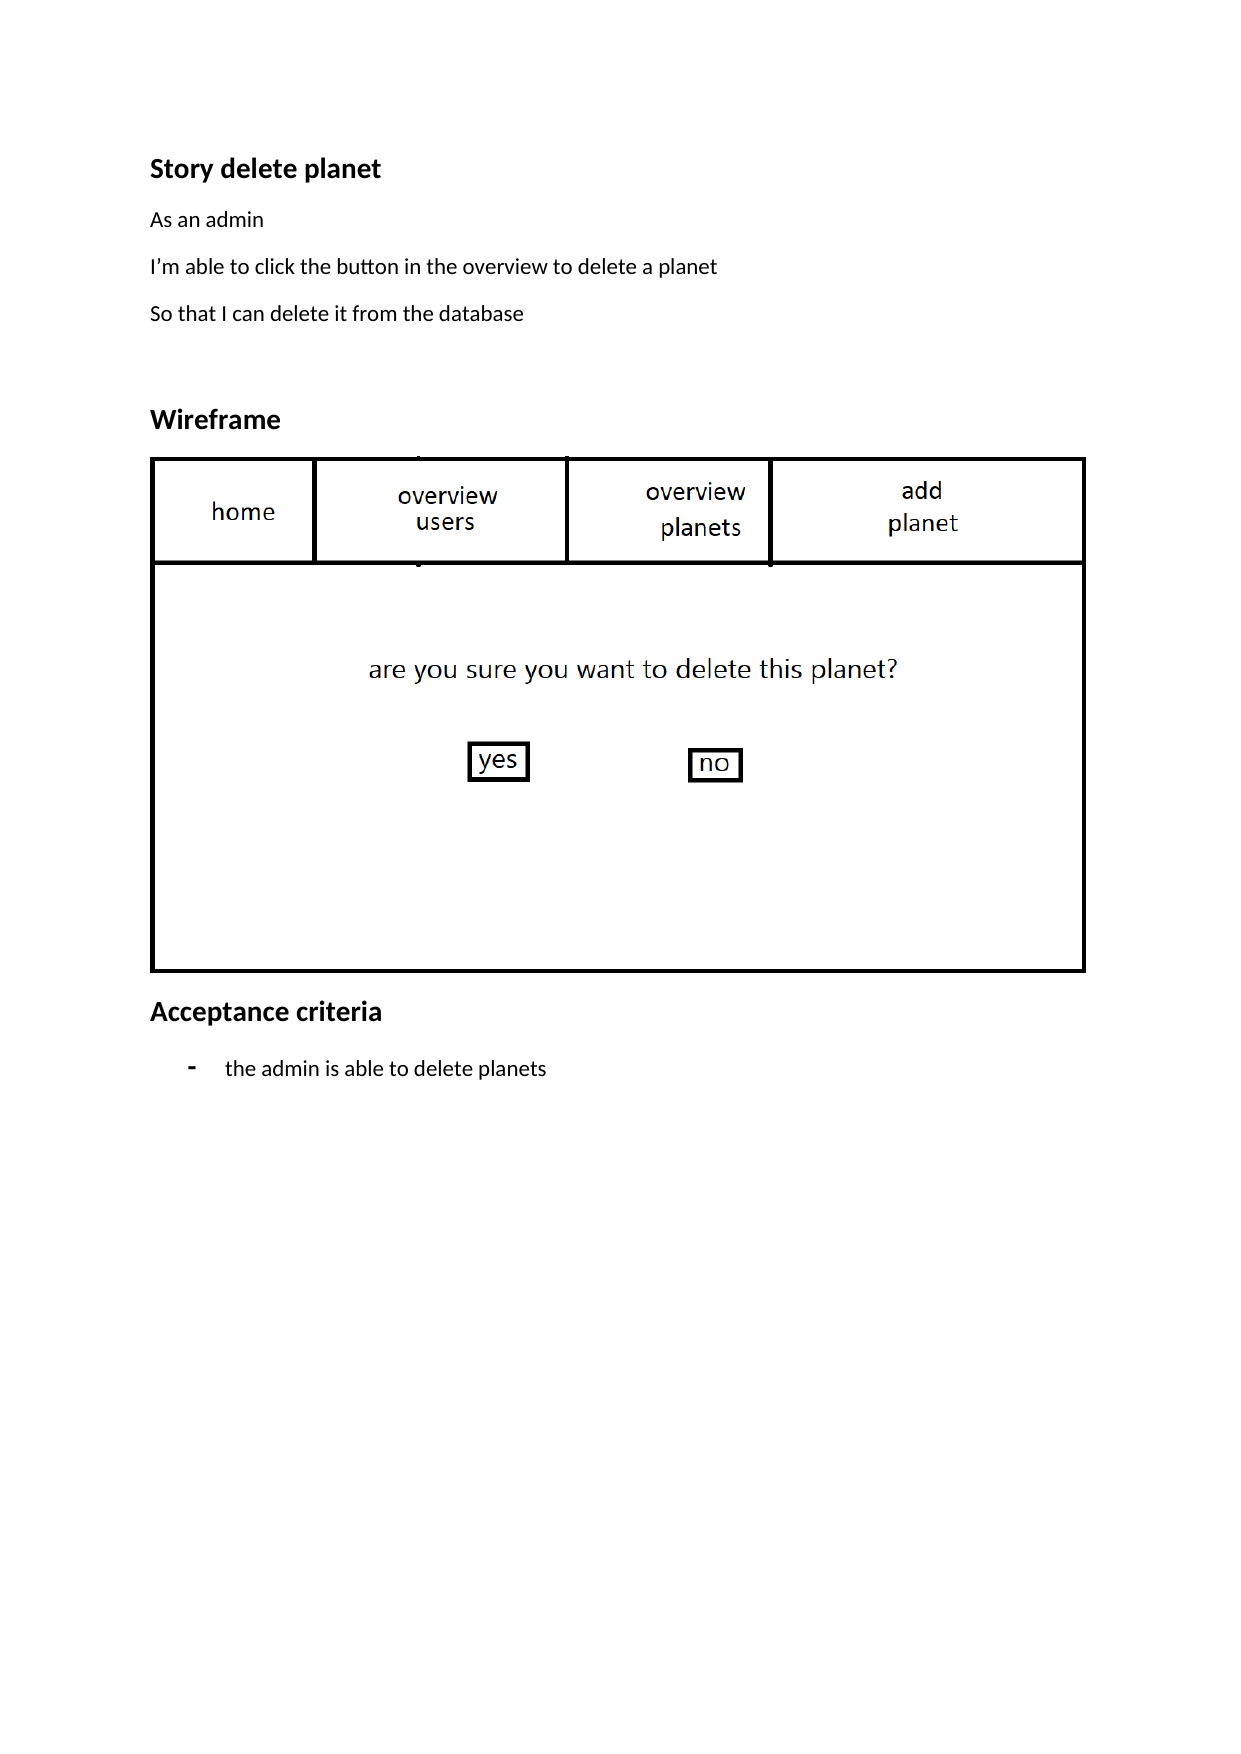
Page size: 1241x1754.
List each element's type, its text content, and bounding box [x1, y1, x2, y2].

text Story delete planet [150, 150, 1090, 186]
text I’m able to click the button in the overview to delete a planet [150, 252, 1090, 280]
text Acceptance criteria [150, 993, 1090, 1029]
list the admin is able to delete planets [187, 1048, 1090, 1084]
text As an admin [150, 205, 1090, 233]
text Wireframe [150, 401, 1090, 436]
text So that I can delete it from the database [150, 299, 1090, 327]
picture [150, 456, 1091, 975]
